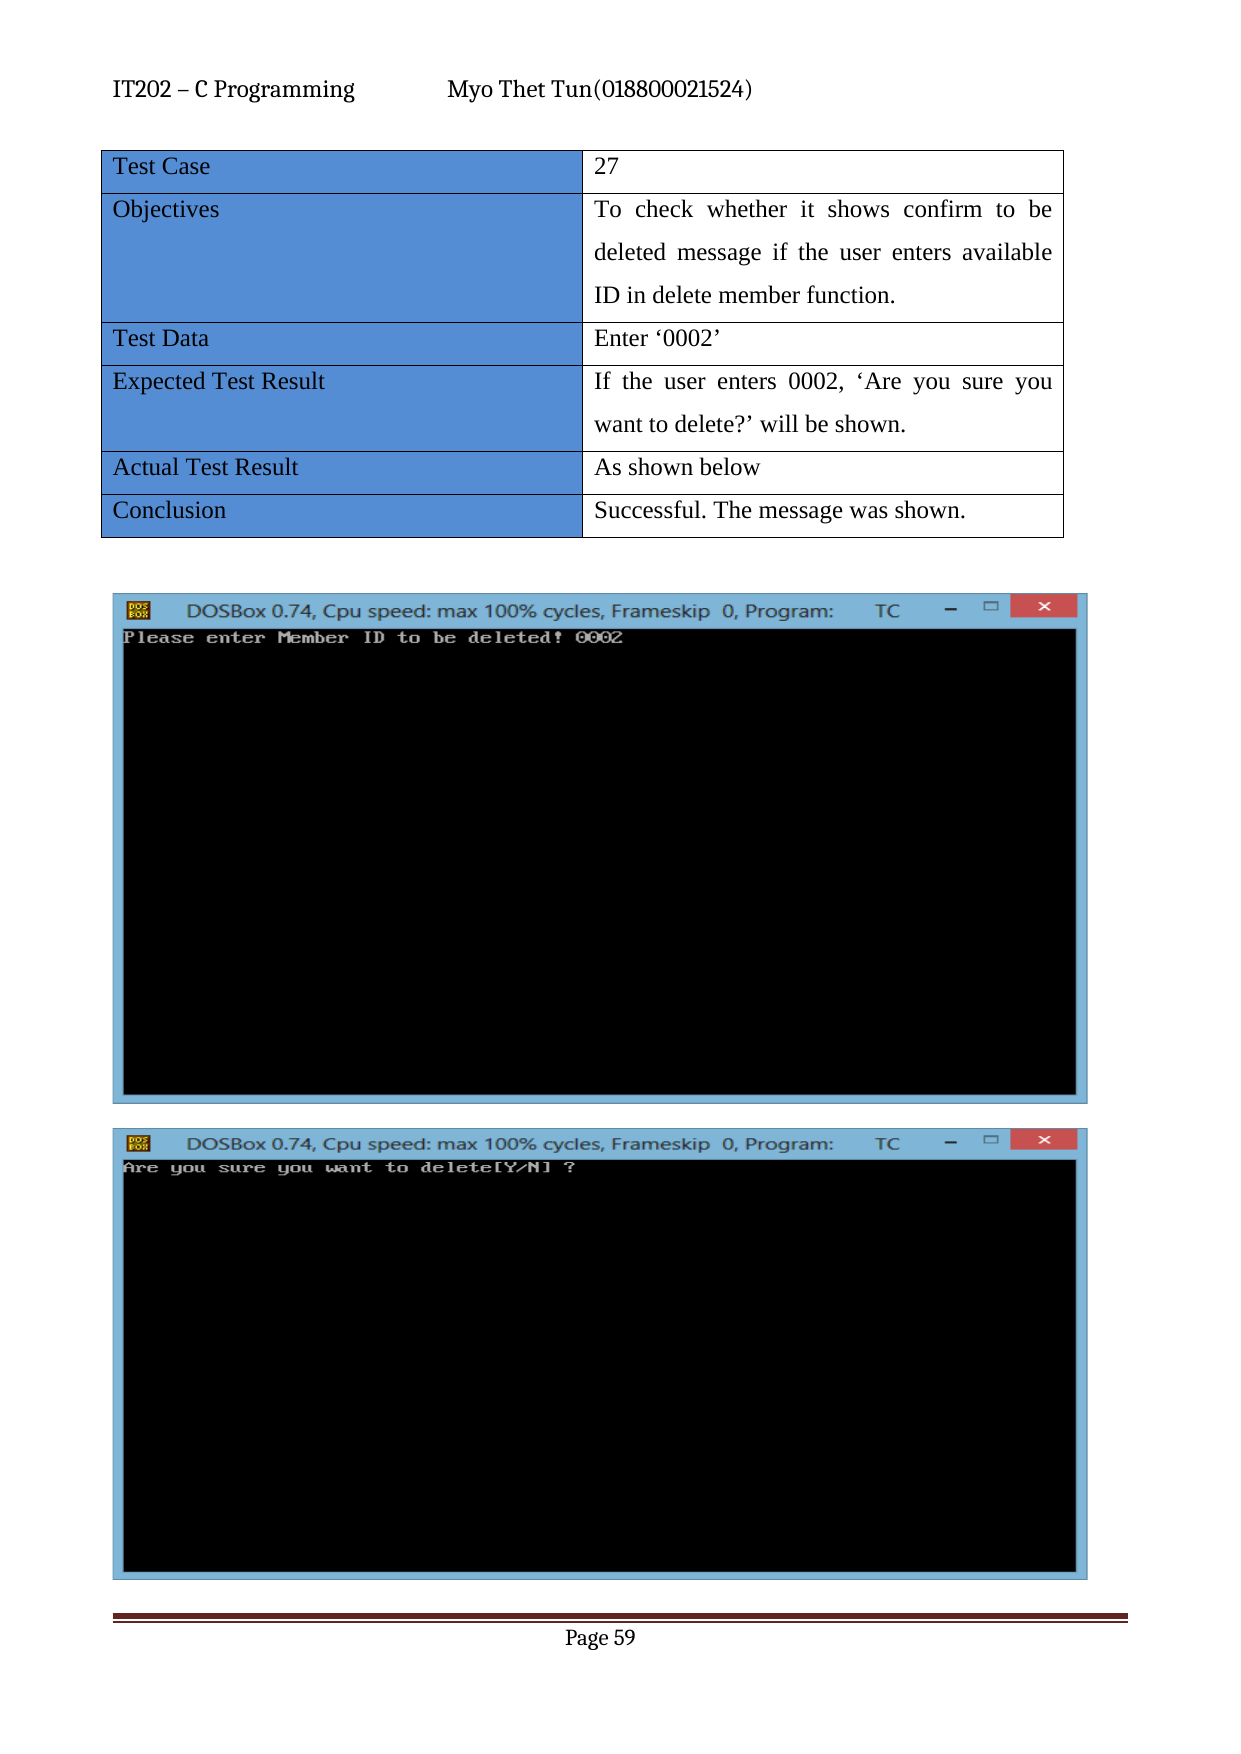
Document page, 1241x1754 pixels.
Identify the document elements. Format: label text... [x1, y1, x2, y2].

table_header 27 [583, 151, 1063, 193]
table_cell Enter ‘0002’ [583, 323, 1063, 365]
picture [112, 1128, 1088, 1580]
table_cell Actual Test Result [102, 452, 582, 494]
table_cell Expected Test Result [102, 366, 582, 451]
table_cell Test Data [102, 323, 582, 365]
table_cell Successful. The message was shown. [583, 495, 1063, 537]
table_cell As shown below [583, 452, 1063, 494]
table_header Test Case [102, 151, 582, 193]
table_cell To check whether it shows confirm to be deleted message if the user enters available ID in delete member function. [583, 194, 1063, 322]
table_cell If the user enters 0002, ‘Are you sure you want to delete?’ will be shown. [583, 366, 1063, 451]
picture [112, 593, 1088, 1104]
table_cell Conclusion [102, 495, 582, 537]
table_cell Objectives [102, 194, 582, 322]
